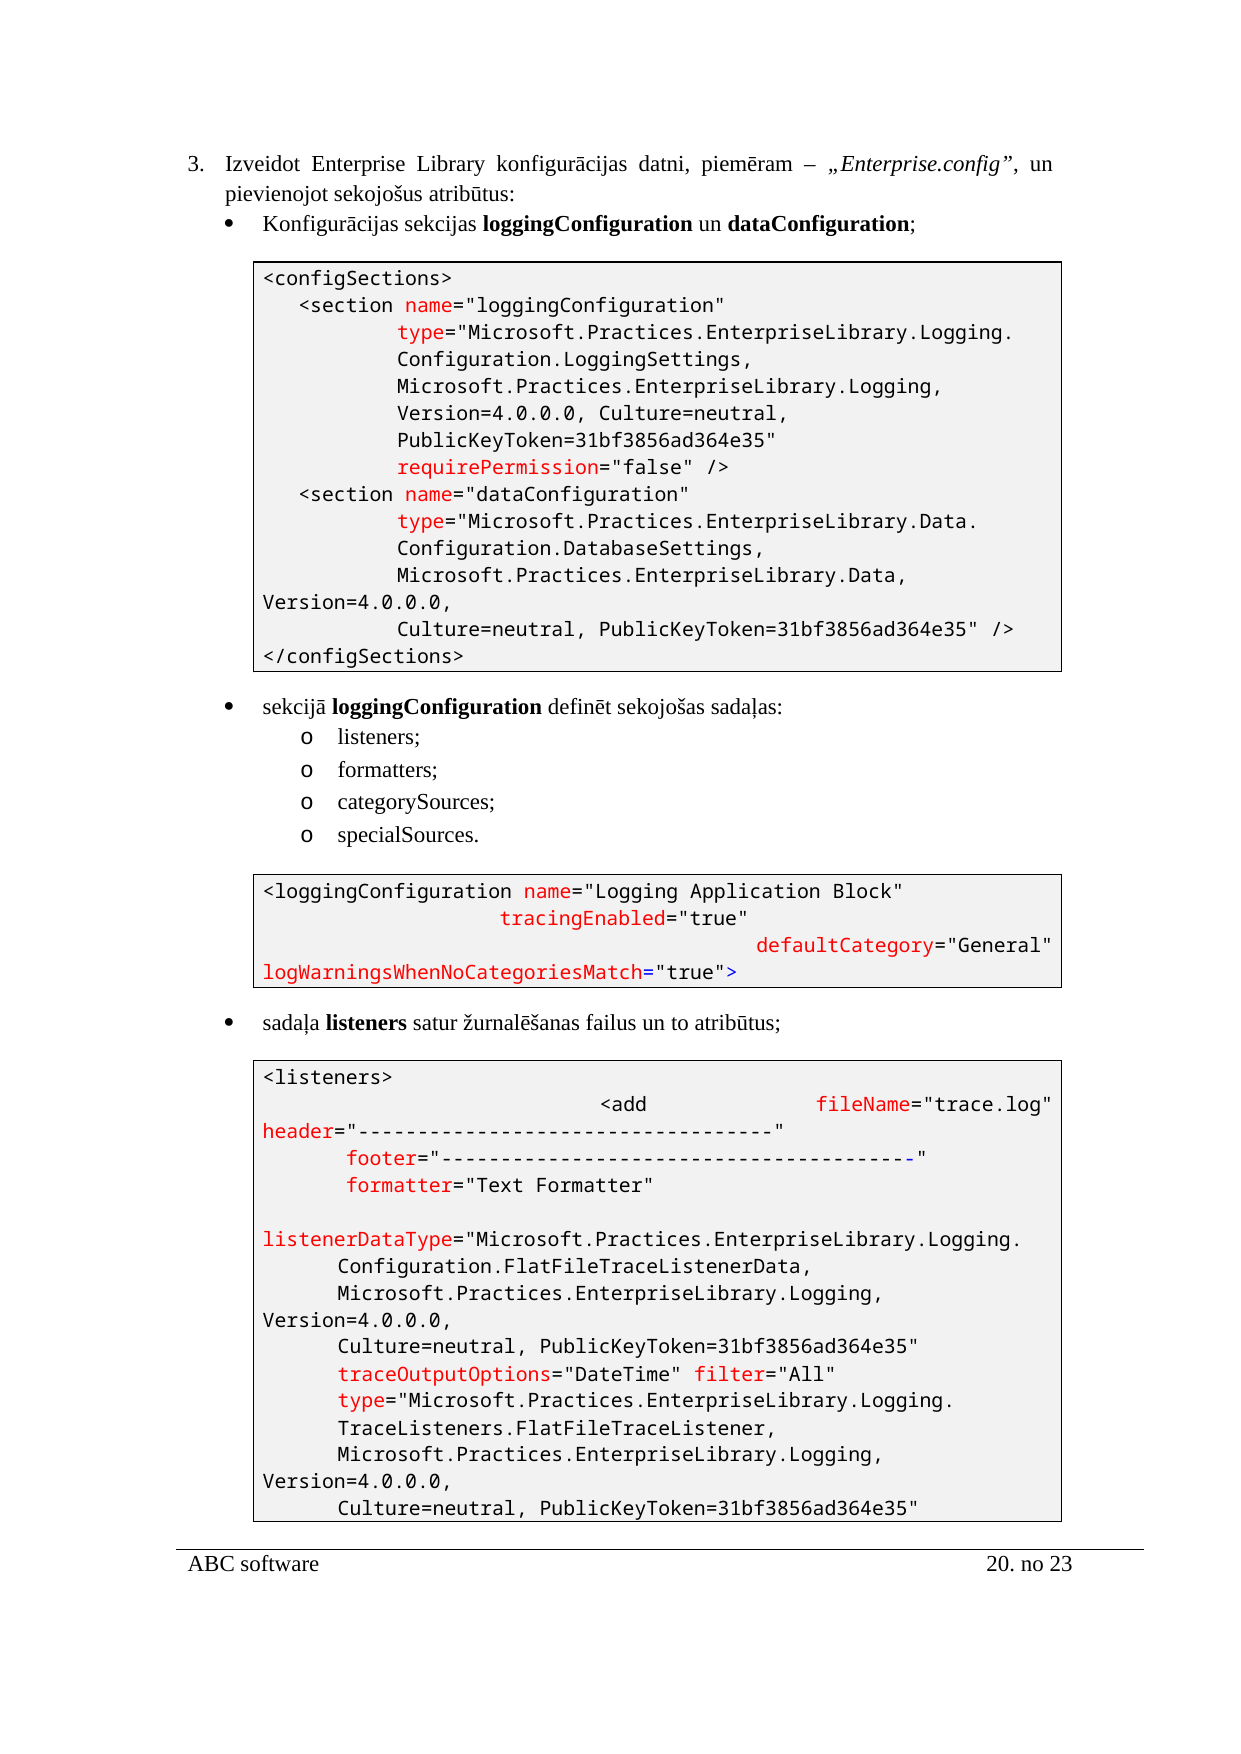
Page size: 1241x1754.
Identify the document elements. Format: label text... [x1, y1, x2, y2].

text <section name="loggingConfiguration" [254, 288, 1061, 315]
text requirePermission="false" /> [254, 450, 1061, 477]
text tracingEnabled="true" [254, 901, 1061, 928]
text <add fileName="trace.log" header="-----------------------------------" [254, 1087, 1061, 1141]
text Culture=neutral, PublicKeyToken=31bf3856ad364e35" /> [254, 612, 1061, 639]
text Configuration.FlatFileTraceListenerData, [254, 1249, 1061, 1276]
text type="Microsoft.Practices.EnterpriseLibrary.Logging. [254, 1384, 1061, 1411]
text Culture=neutral, PublicKeyToken=31bf3856ad364e35" [254, 1330, 1061, 1357]
text type="Microsoft.Practices.EnterpriseLibrary.Logging. [254, 315, 1061, 342]
text <section name="dataConfiguration" [254, 477, 1061, 504]
list formatters; [300, 756, 1053, 784]
list sekcijā loggingConfiguration definēt sekojošas sadaļas: [225, 693, 1053, 719]
text Culture=neutral, PublicKeyToken=31bf3856ad364e35" [254, 1492, 1061, 1521]
text traceOutputOptions="DateTime" filter="All" [254, 1357, 1061, 1384]
text type="Microsoft.Practices.EnterpriseLibrary.Data. [254, 504, 1061, 531]
text <loggingConfiguration name="Logging Application Block" [254, 875, 1061, 901]
text Microsoft.Practices.EnterpriseLibrary.Logging, Version=4.0.0.0, [254, 1438, 1061, 1492]
text Microsoft.Practices.EnterpriseLibrary.Logging, [254, 369, 1061, 396]
text Configuration.DatabaseSettings, [254, 531, 1061, 558]
list Konfigurācijas sekcijas loggingConfiguration un dataConfiguration; [225, 210, 1053, 237]
list categorySources; [300, 788, 1053, 816]
list sadaļa listeners satur žurnalēšanas failus un to atribūtus; [225, 1009, 1053, 1035]
text footer="----------------------------------------" [254, 1141, 1061, 1168]
text TraceListeners.FlatFileTraceListener, [254, 1411, 1061, 1438]
text listenerDataType="Microsoft.Practices.EnterpriseLibrary.Logging. [254, 1195, 1061, 1249]
list specialSources. [300, 821, 1053, 849]
text Version=4.0.0.0, Culture=neutral, [254, 396, 1061, 423]
list listeners; [300, 723, 1053, 752]
text Microsoft.Practices.EnterpriseLibrary.Data, Version=4.0.0.0, [254, 558, 1061, 612]
list Izveidot Enterprise Library konfigurācijas datni, piemēram – „Enterprise.config”, un pievienojot sekojošus atribūtus: [187, 150, 1053, 207]
text </configSections> [254, 639, 1061, 671]
text formatter="Text Formatter" [254, 1168, 1061, 1195]
text Configuration.LoggingSettings, [254, 342, 1061, 369]
text PublicKeyToken=31bf3856ad364e35" [254, 423, 1061, 450]
text <configSections> [254, 263, 1061, 288]
text <listeners> [254, 1061, 1061, 1087]
text defaultCategory="General" logWarningsWhenNoCategoriesMatch="true"> [254, 928, 1061, 987]
text Microsoft.Practices.EnterpriseLibrary.Logging, Version=4.0.0.0, [254, 1276, 1061, 1330]
